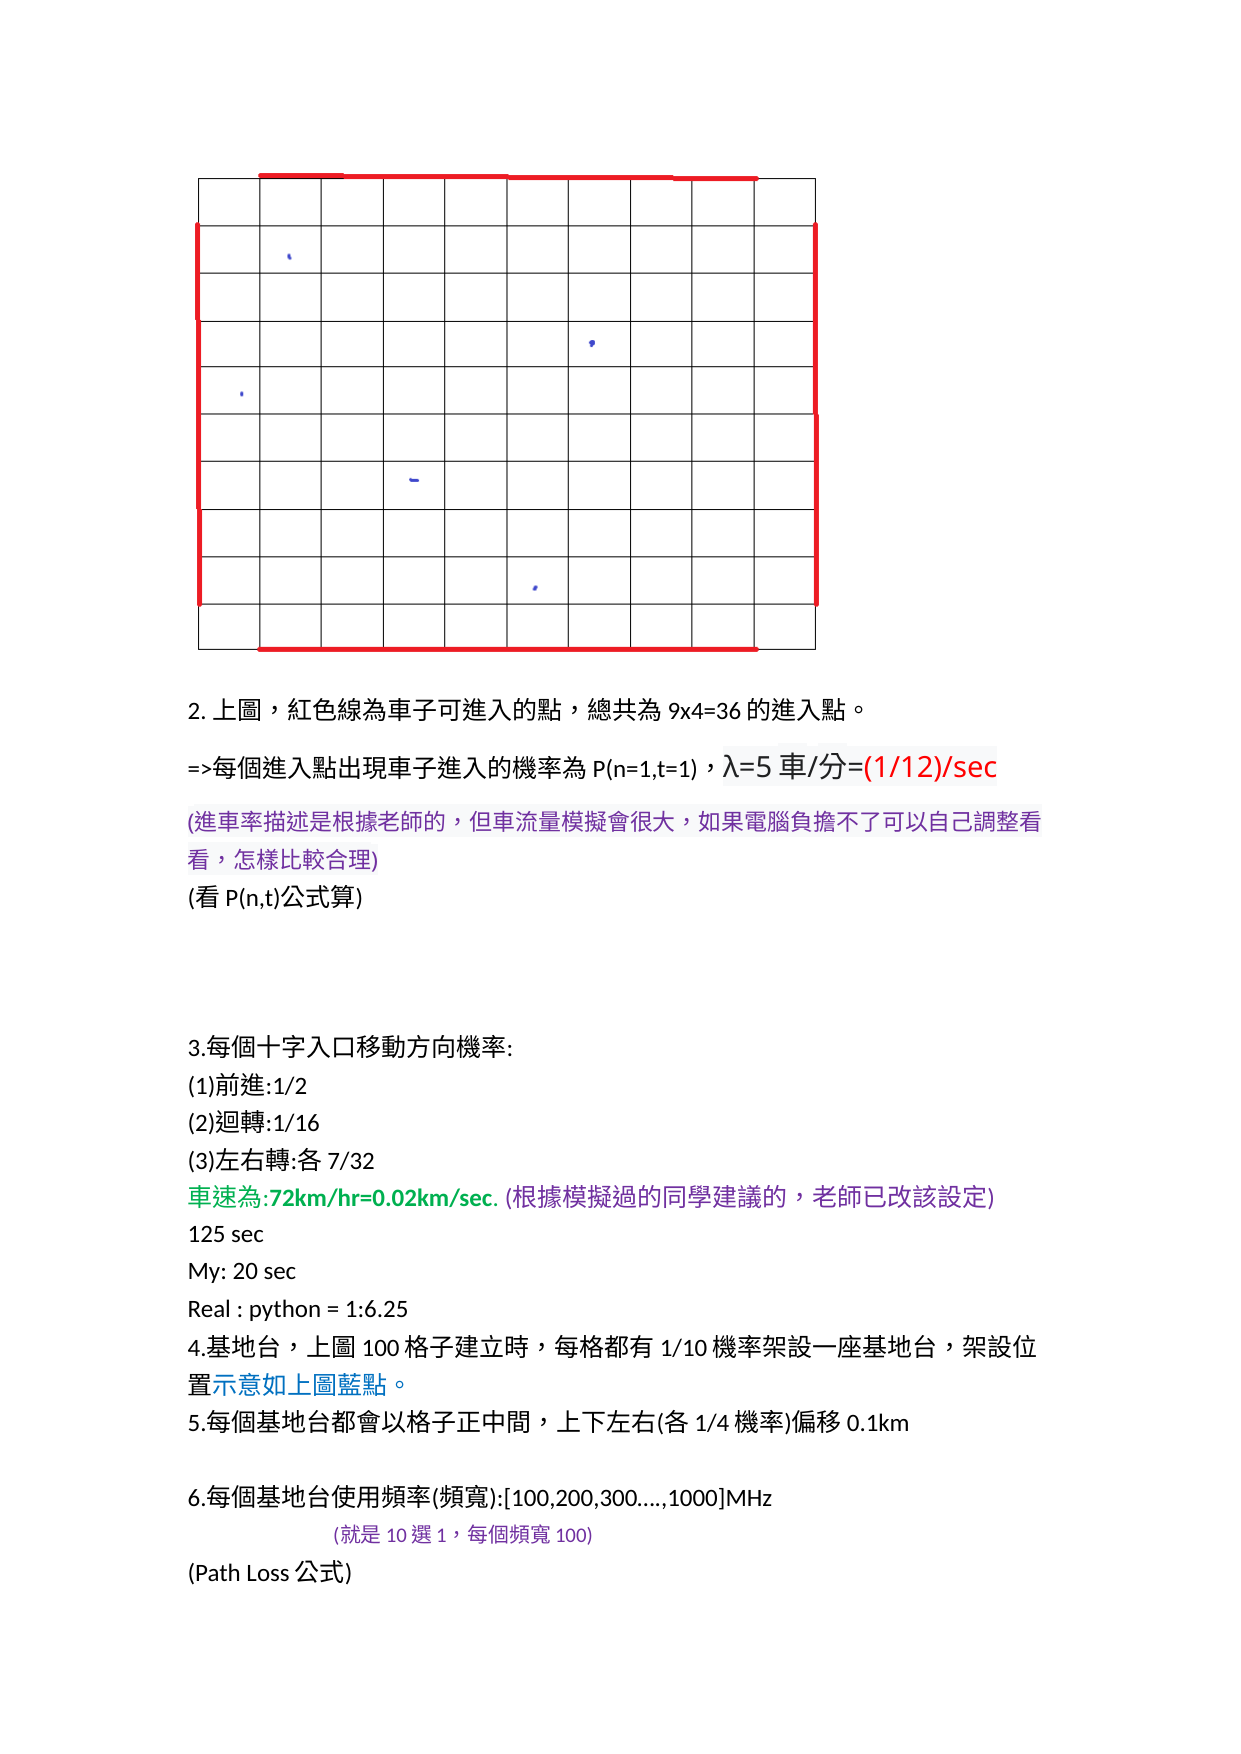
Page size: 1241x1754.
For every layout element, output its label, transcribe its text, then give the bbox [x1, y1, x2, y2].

text (Path Loss公式) [187, 1552, 1053, 1589]
text 5.每個基地台都會以格子正中間，上下左右(各1/4機率)偏移0.1km [187, 1402, 1053, 1439]
text 6.每個基地台使用頻率(頻寬):[100,200,300….,1000]MHz [187, 1477, 1053, 1514]
text 3.每個十字入口移動方向機率: [187, 1027, 1053, 1064]
picture [187, 164, 831, 669]
text (就是10選1，每個頻寬100) [187, 1514, 1053, 1552]
text 2. 上圖，紅色線為車子可進入的點，總共為9x4=36的進入點。 [187, 689, 1053, 727]
text (看P(n,t)公式算) [187, 877, 1053, 914]
text (1)前進:1/2 [187, 1064, 1053, 1102]
text 車速為:72km/hr=0.02km/sec. (根據模擬過的同學建議的，老師已改該設定) [187, 1177, 1053, 1214]
text My: 20 sec [187, 1252, 1053, 1289]
text 125 sec [187, 1214, 1053, 1252]
text (2)迴轉:1/16 [187, 1102, 1053, 1139]
text (3)左右轉:各7/32 [187, 1139, 1053, 1177]
text =>每個進入點出現車子進入的機率為P(n=1,t=1)，λ=5車/分=(1/12)/sec [187, 727, 1053, 802]
text 4.基地台，上圖100格子建立時，每格都有1/10機率架設一座基地台，架設位置示意如上圖藍點。 [187, 1327, 1053, 1402]
text (進車率描述是根據老師的，但車流量模擬會很大，如果電腦負擔不了可以自己調整看看，怎樣比較合理) [187, 802, 1053, 877]
text Real : python = 1:6.25 [187, 1289, 1053, 1327]
